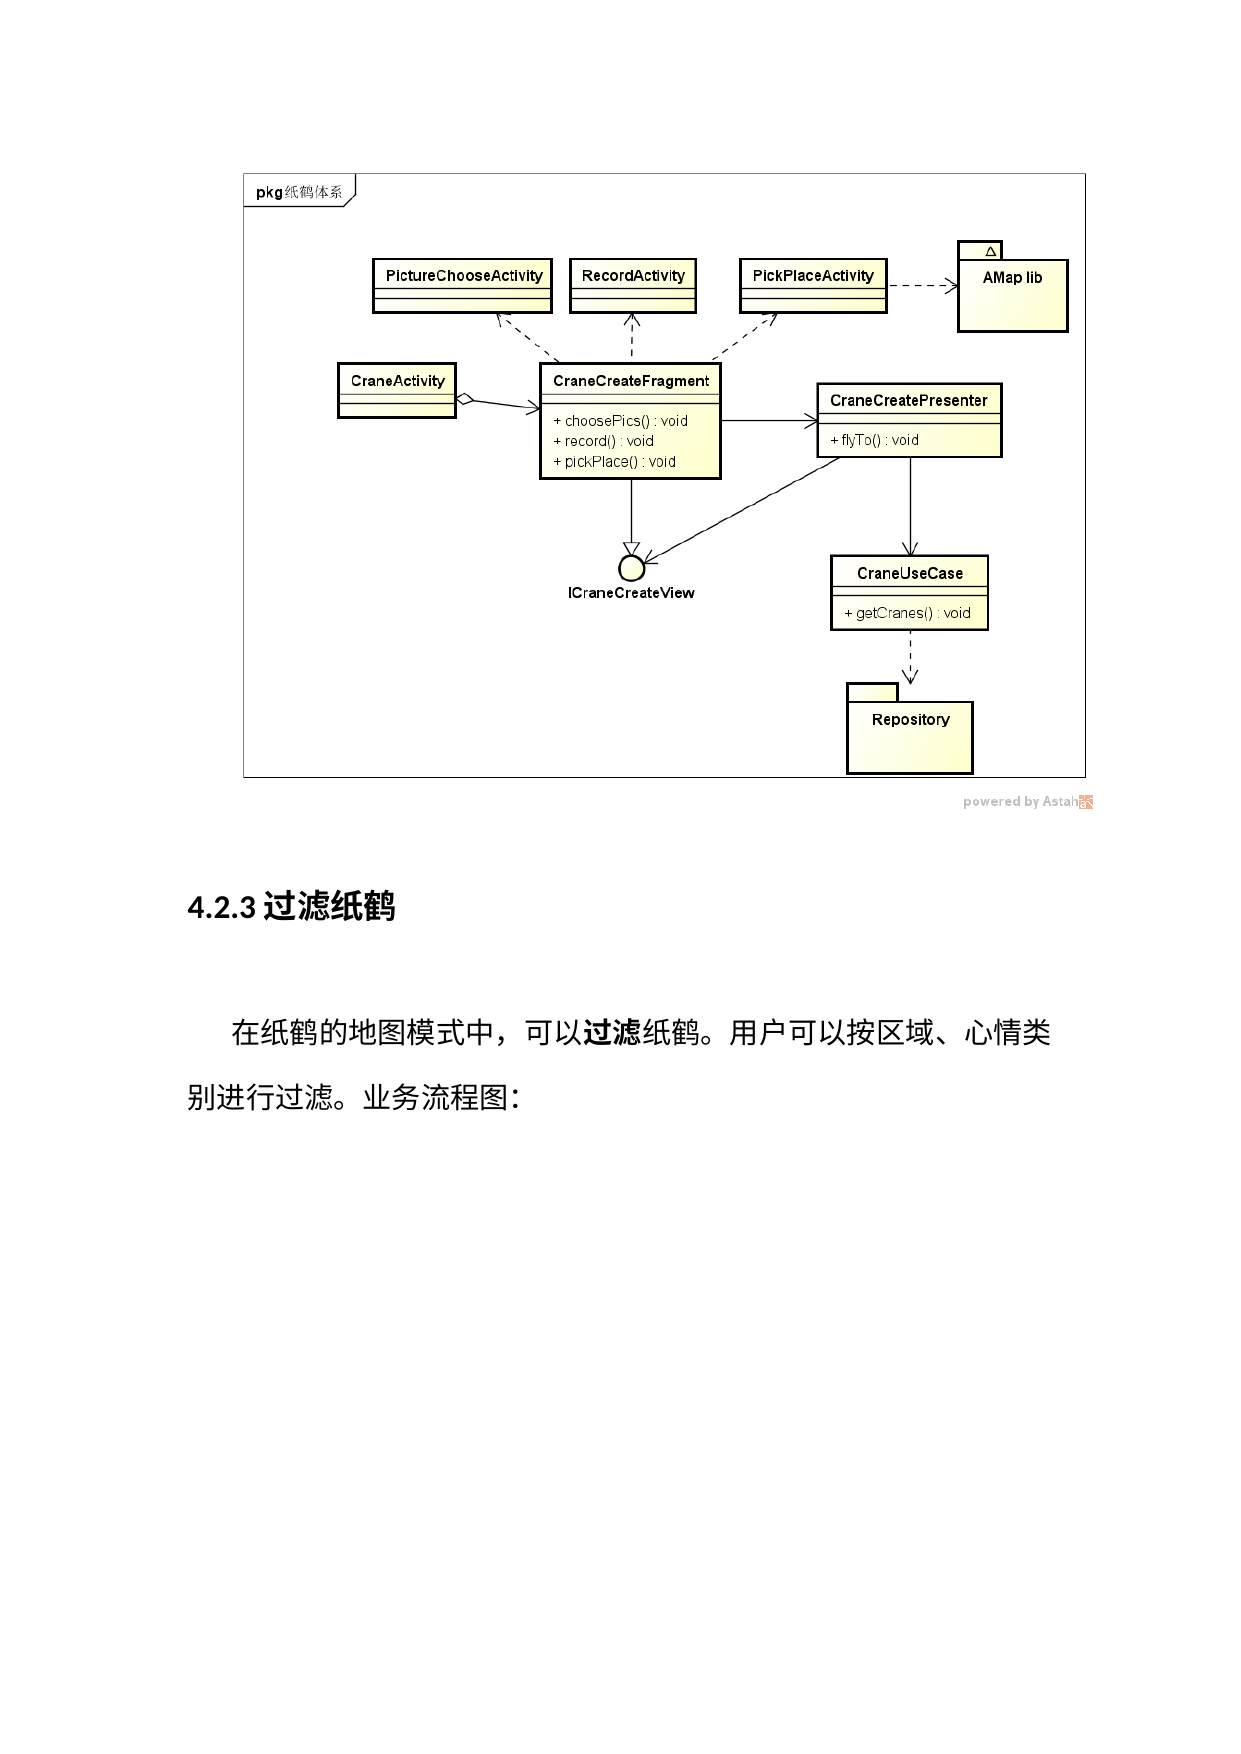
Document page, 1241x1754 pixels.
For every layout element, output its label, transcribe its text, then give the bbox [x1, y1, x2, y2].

picture [231, 162, 1097, 813]
subtitle 4.2.3 过滤纸鹤 [187, 872, 1053, 937]
text 在纸鹤的地图模式中，可以过滤纸鹤。用户可以按区域、心情类别进行过滤。业务流程图： [187, 999, 1053, 1129]
